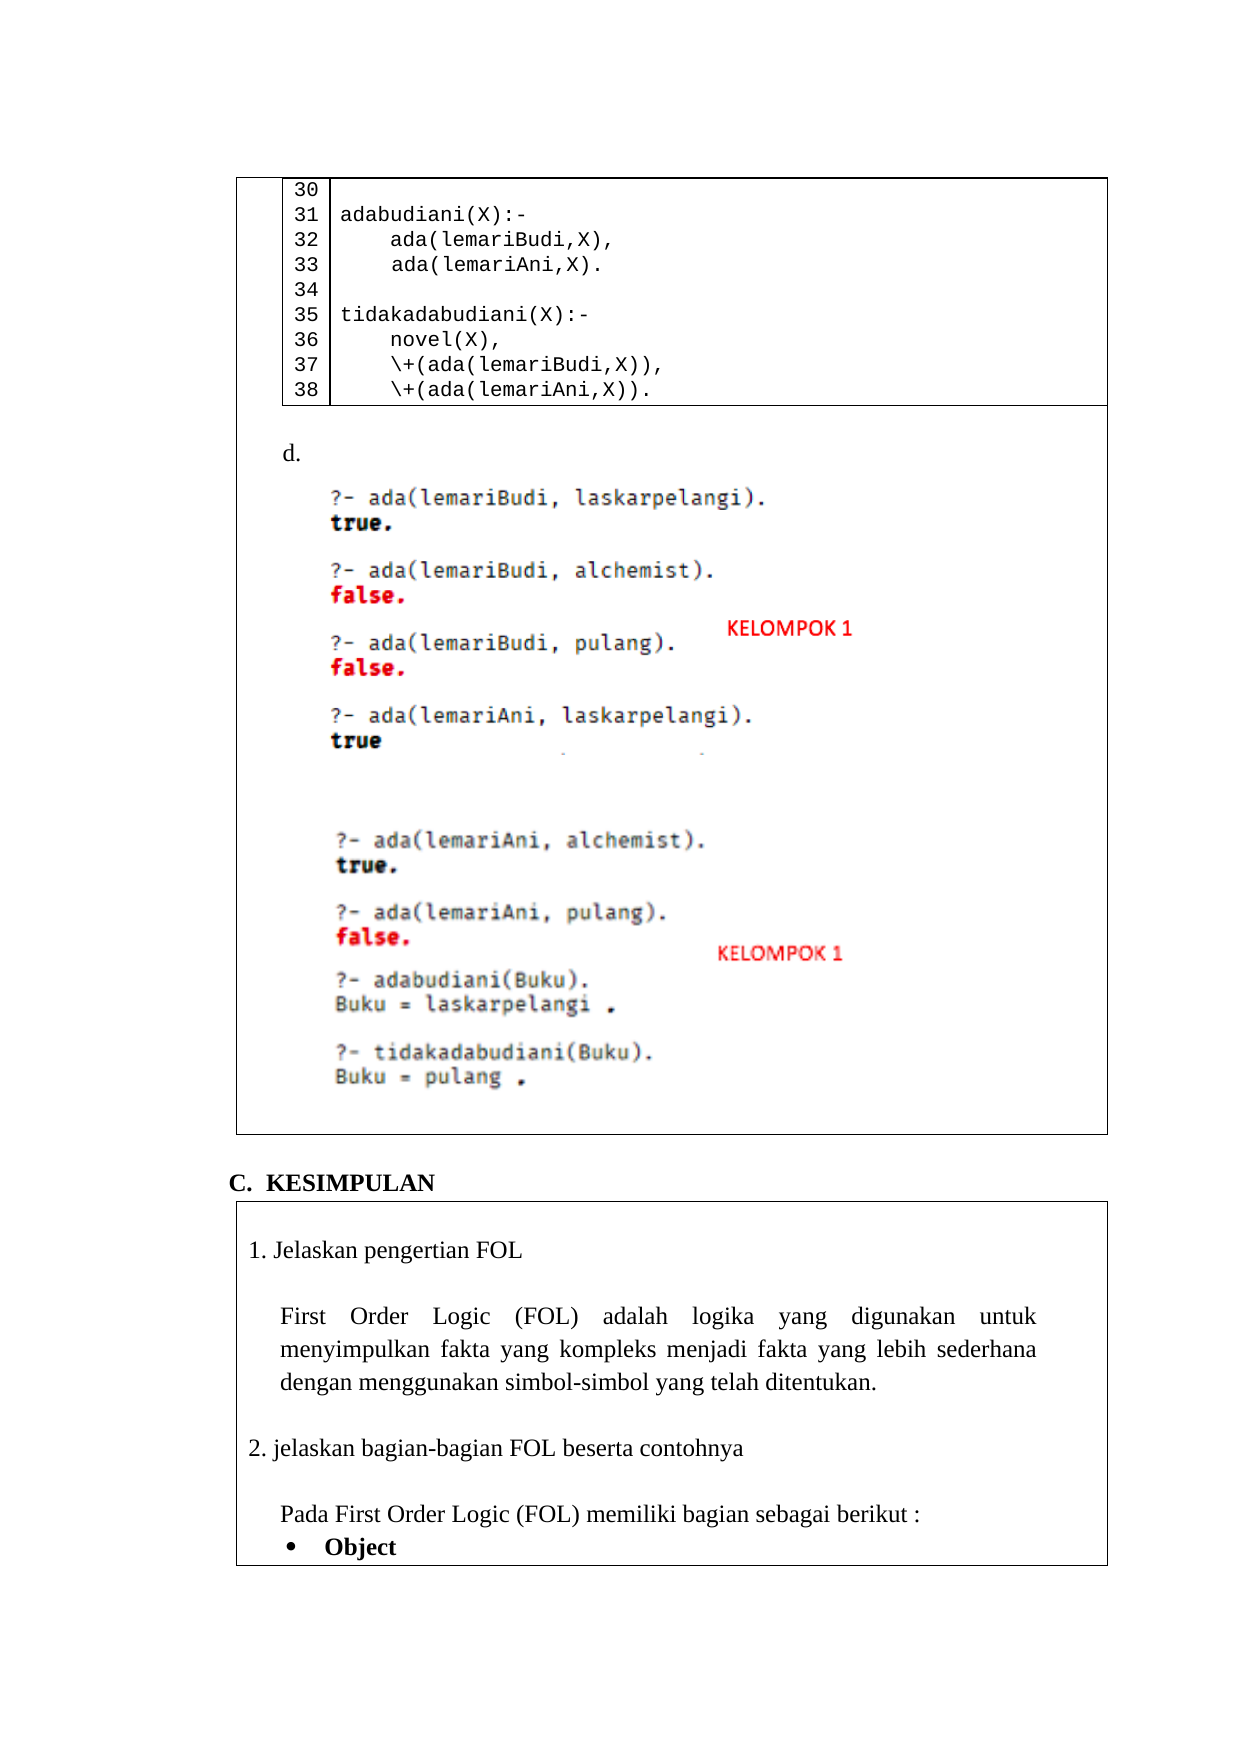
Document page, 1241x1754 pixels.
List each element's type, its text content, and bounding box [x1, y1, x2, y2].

picture [319, 471, 909, 775]
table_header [237, 1202, 1107, 1565]
picture [319, 811, 951, 1130]
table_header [237, 178, 1107, 1134]
list KESIMPULAN [228, 1168, 1063, 1197]
